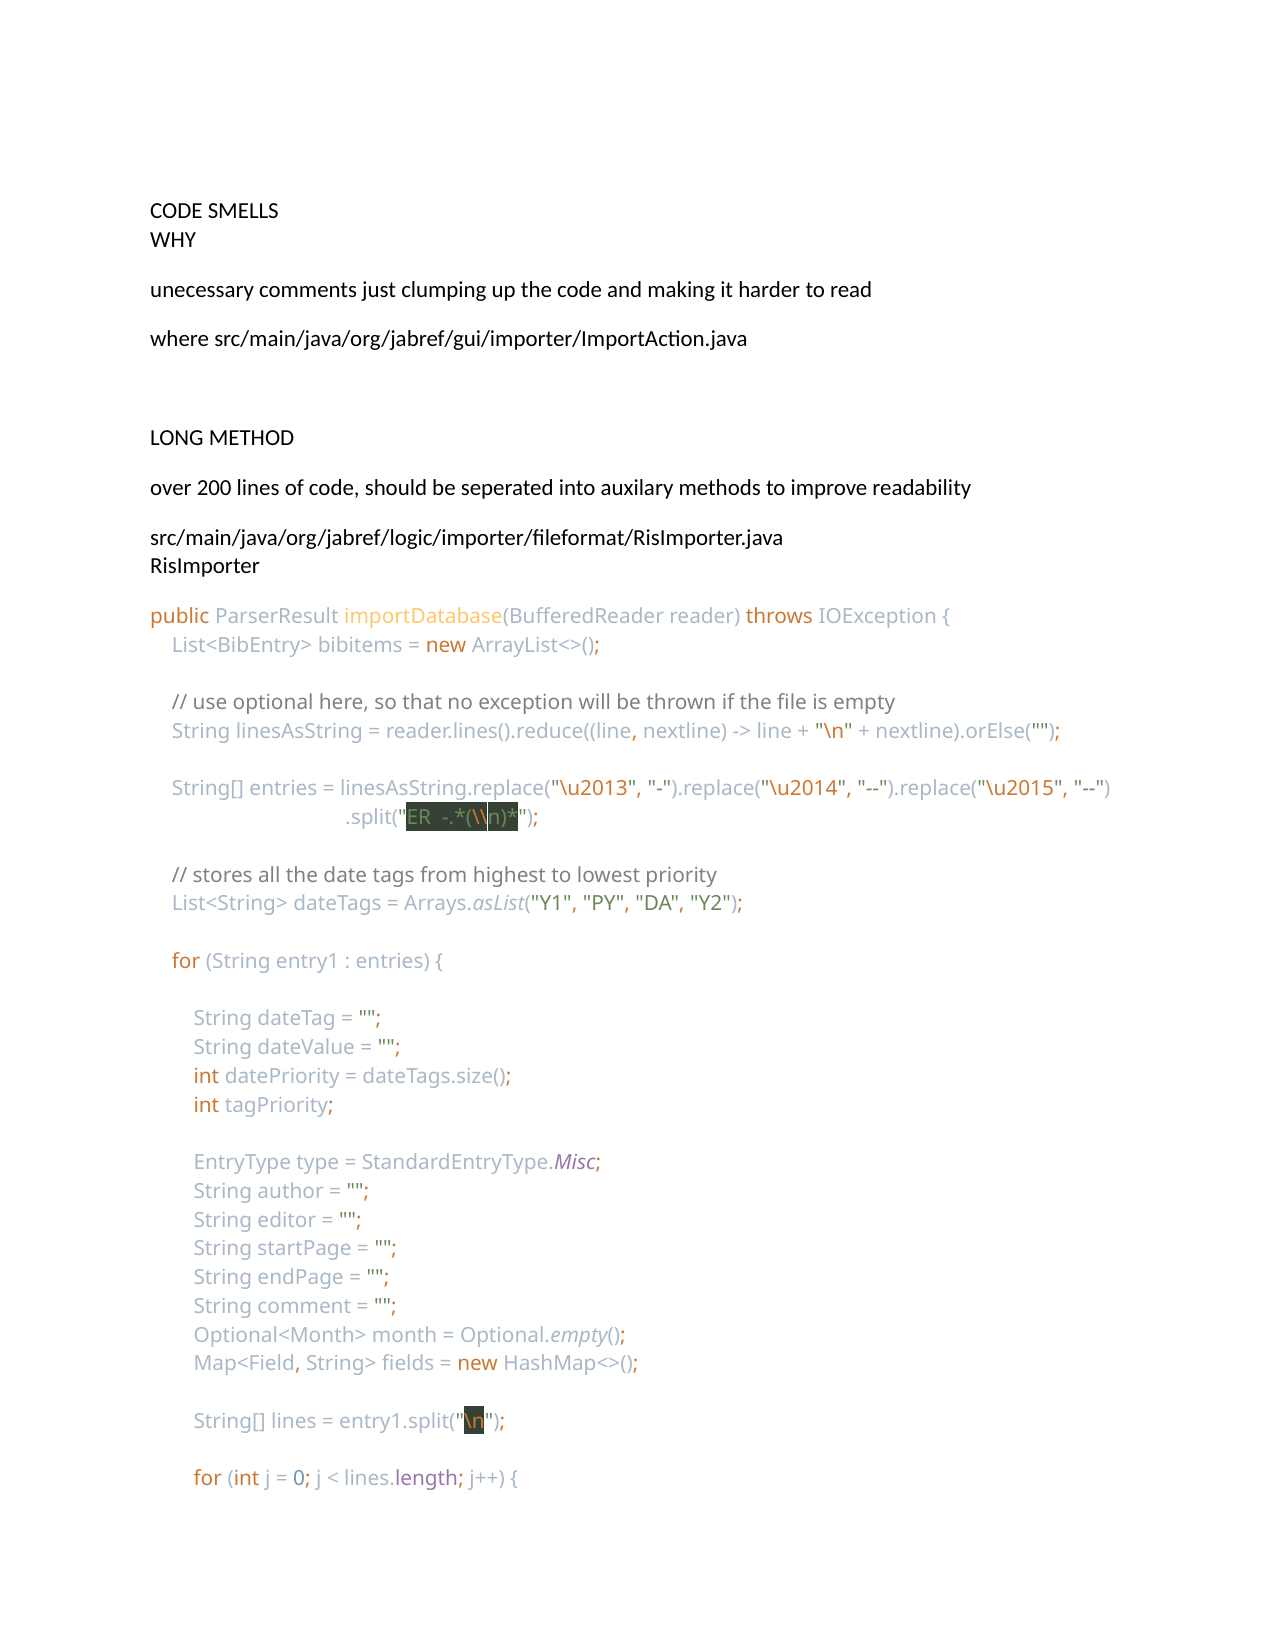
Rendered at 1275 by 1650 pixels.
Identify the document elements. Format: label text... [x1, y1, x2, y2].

text src/main/java/org/jabref/logic/importer/fileformat/RisImporter.java RisImporter [150, 522, 1125, 579]
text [150, 600, 1125, 1492]
text CODE SMELLS WHY [150, 196, 1125, 253]
text unecessary comments just clumping up the code and making it harder to read [150, 274, 1125, 303]
text over 200 lines of code, should be seperated into auxilary methods to improve readability [150, 472, 1125, 501]
text LONG METHOD [150, 423, 1125, 452]
text where src/main/java/org/jabref/gui/importer/ImportAction.java [150, 324, 1125, 352]
